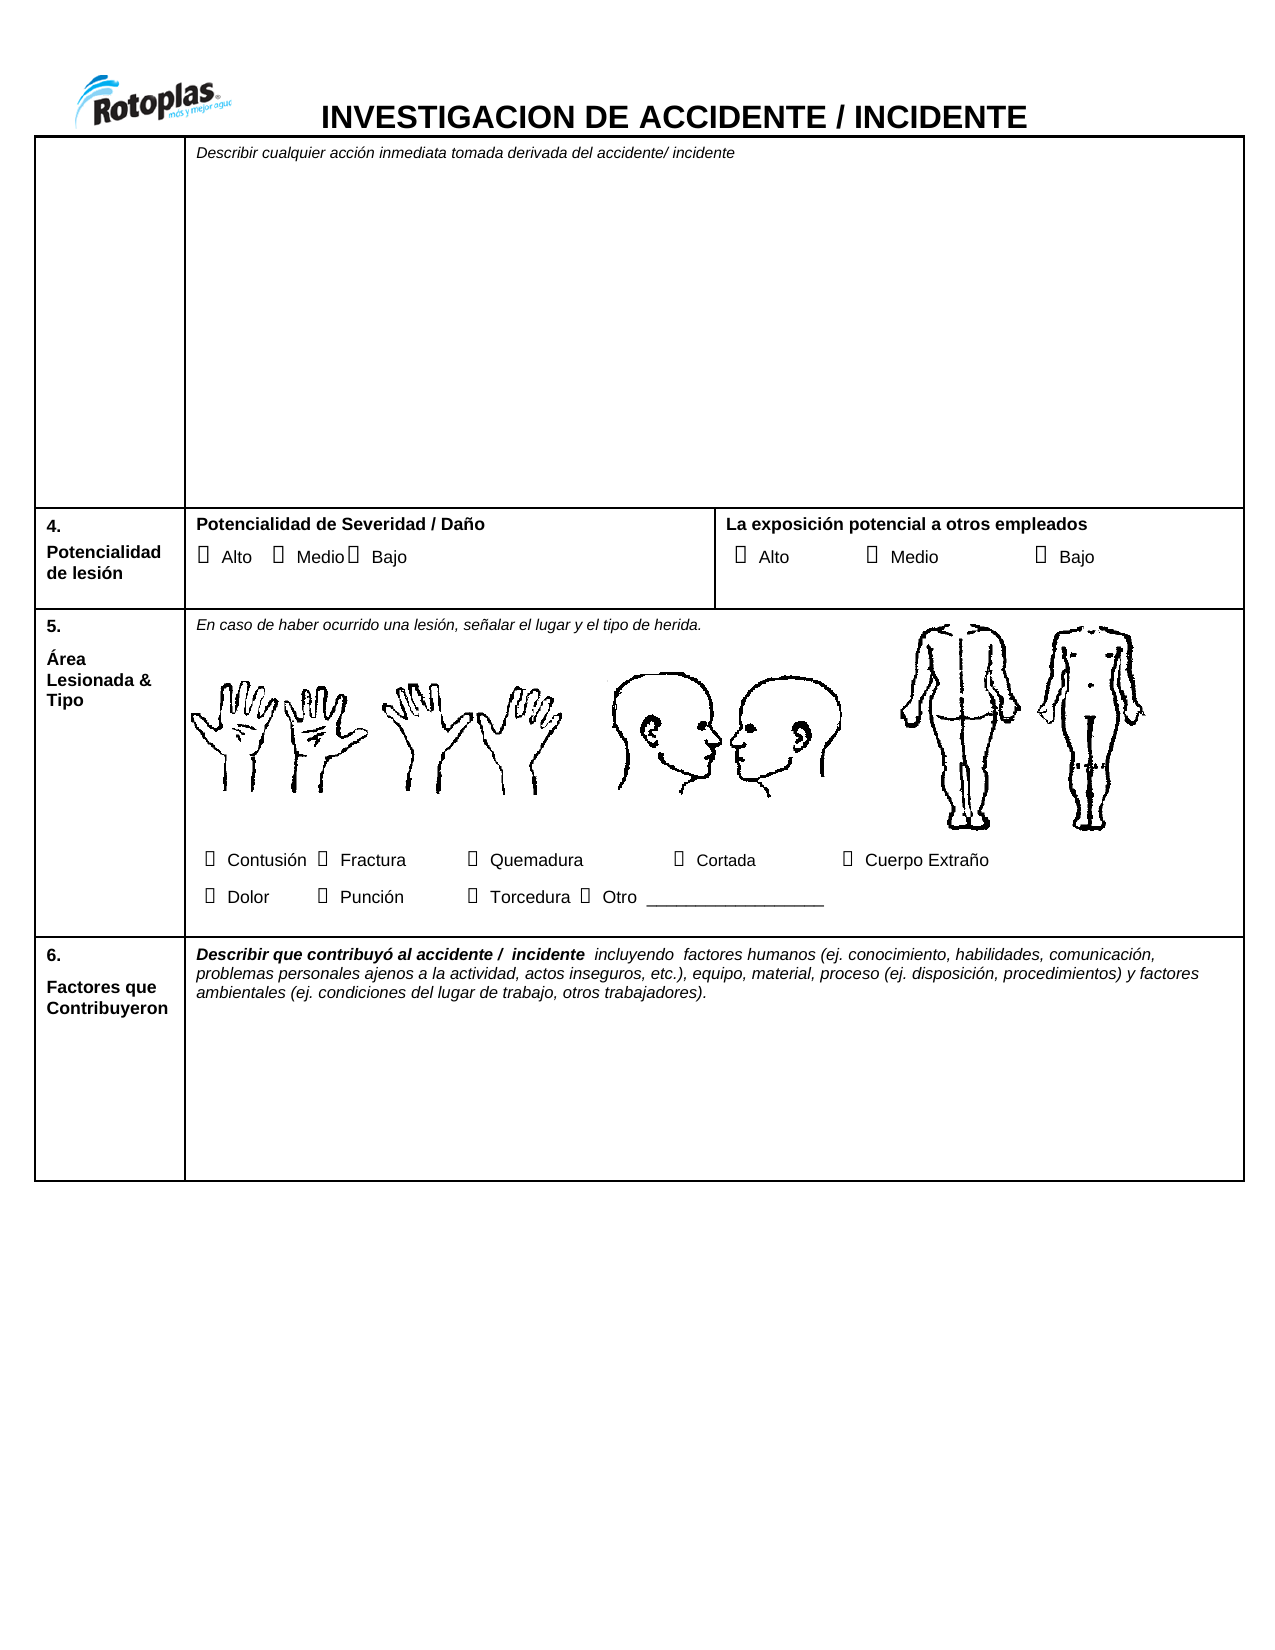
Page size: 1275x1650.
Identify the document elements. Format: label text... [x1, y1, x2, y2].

table_cell 4. Potencialidad de lesión [36, 509, 184, 608]
table_cell La exposición potencial a otros empleados  Alto  Medio  Bajo [716, 509, 1243, 608]
table_cell Describir que contribuyó al accidente / incidente incluyendo factores humanos (ej. conocimiento, habilidades, comunicación, problemas personales ajenos a la actividad, actos inseguros, etc.), equipo, material, proceso (ej. disposición, procedimientos) y factores ambientales (ej. condiciones del lugar de trabajo, otros trabajadores). [186, 938, 1243, 1180]
picture [188, 671, 565, 801]
table_cell Potencialidad de Severidad / Daño  Alto  Medio  Bajo [186, 509, 714, 608]
table_cell 5. Área Lesionada & Tipo [36, 610, 184, 936]
table_cell En caso de haber ocurrido una lesión, señalar el lugar y el tipo de herida.  Contusión  Fractura  Quemadura  Cortada  Cuerpo Extraño  Dolor  Punción  Torcedura  Otro __________________ [186, 610, 1243, 936]
table_cell Describir cualquier acción inmediata tomada derivada del accidente/ incidente [186, 138, 1243, 507]
table_cell 6. Factores que Contribuyeron [36, 938, 184, 1180]
table_cell [36, 138, 184, 507]
picture [75, 75, 232, 129]
picture [607, 622, 1150, 833]
